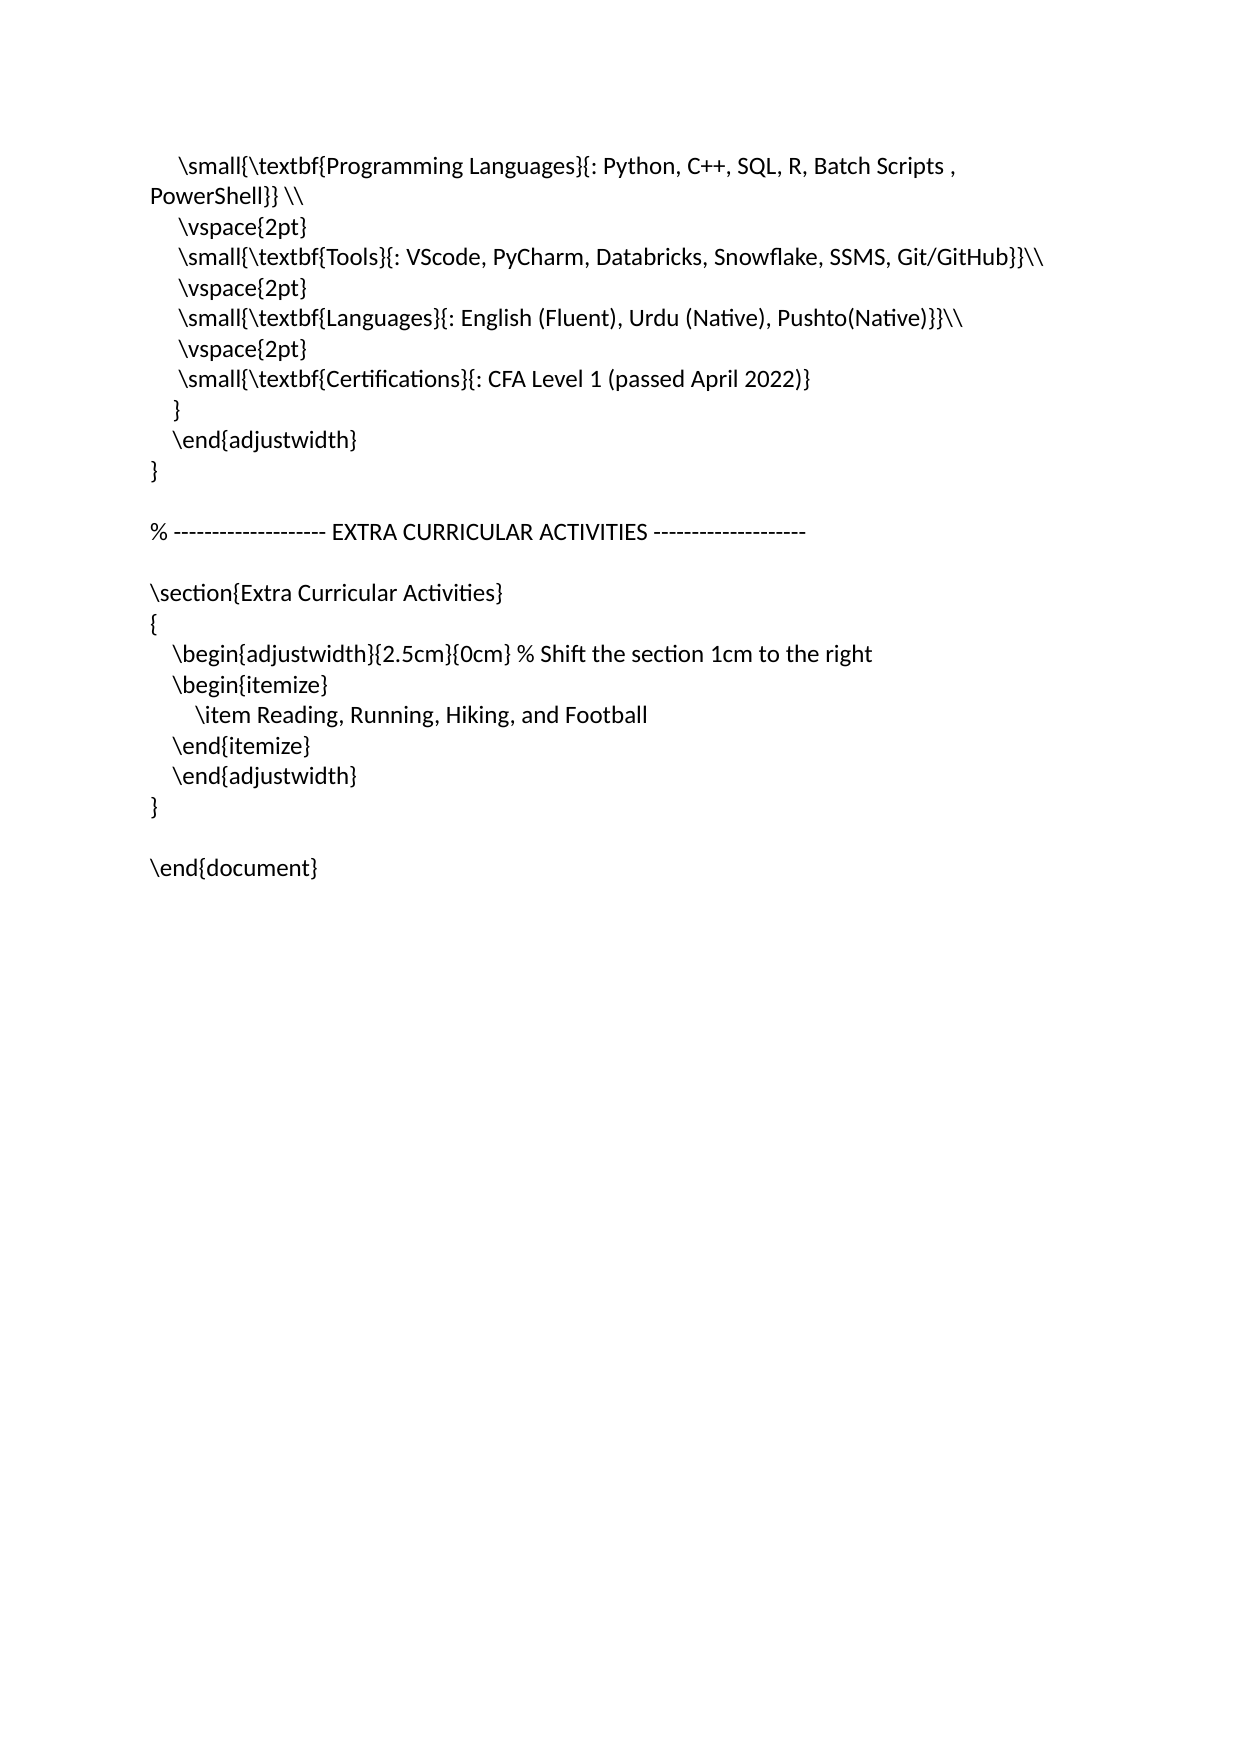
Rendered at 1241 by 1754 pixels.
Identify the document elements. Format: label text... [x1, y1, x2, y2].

text } [150, 455, 1090, 486]
text \end{adjustwidth} [150, 425, 1090, 455]
text \section{Extra Curricular Activities} [150, 577, 1090, 608]
text \small{\textbf{Languages}{: English (Fluent), Urdu (Native), Pushto(Native)}}\\ [150, 303, 1090, 333]
text } [150, 394, 1090, 425]
text \begin{adjustwidth}{2.5cm}{0cm} % Shift the section 1cm to the right [150, 638, 1090, 669]
text \end{document} [150, 852, 1090, 882]
text \end{adjustwidth} [150, 760, 1090, 791]
text \small{\textbf{Programming Languages}{: Python, C++, SQL, R, Batch Scripts , PowerShell}} \\ [150, 150, 1090, 211]
text \begin{itemize} [150, 669, 1090, 699]
text } [150, 791, 1090, 821]
text { [150, 608, 1090, 638]
text \vspace{2pt} [150, 211, 1090, 242]
text \end{itemize} [150, 730, 1090, 760]
text \vspace{2pt} [150, 272, 1090, 303]
text \small{\textbf{Tools}{: VScode, PyCharm, Databricks, Snowflake, SSMS, Git/GitHub}}\\ [150, 242, 1090, 272]
text % -------------------- EXTRA CURRICULAR ACTIVITIES -------------------- [150, 516, 1090, 547]
text \vspace{2pt} [150, 333, 1090, 364]
text \item Reading, Running, Hiking, and Football [150, 699, 1090, 730]
text \small{\textbf{Certifications}{: CFA Level 1 (passed April 2022)} [150, 364, 1090, 394]
